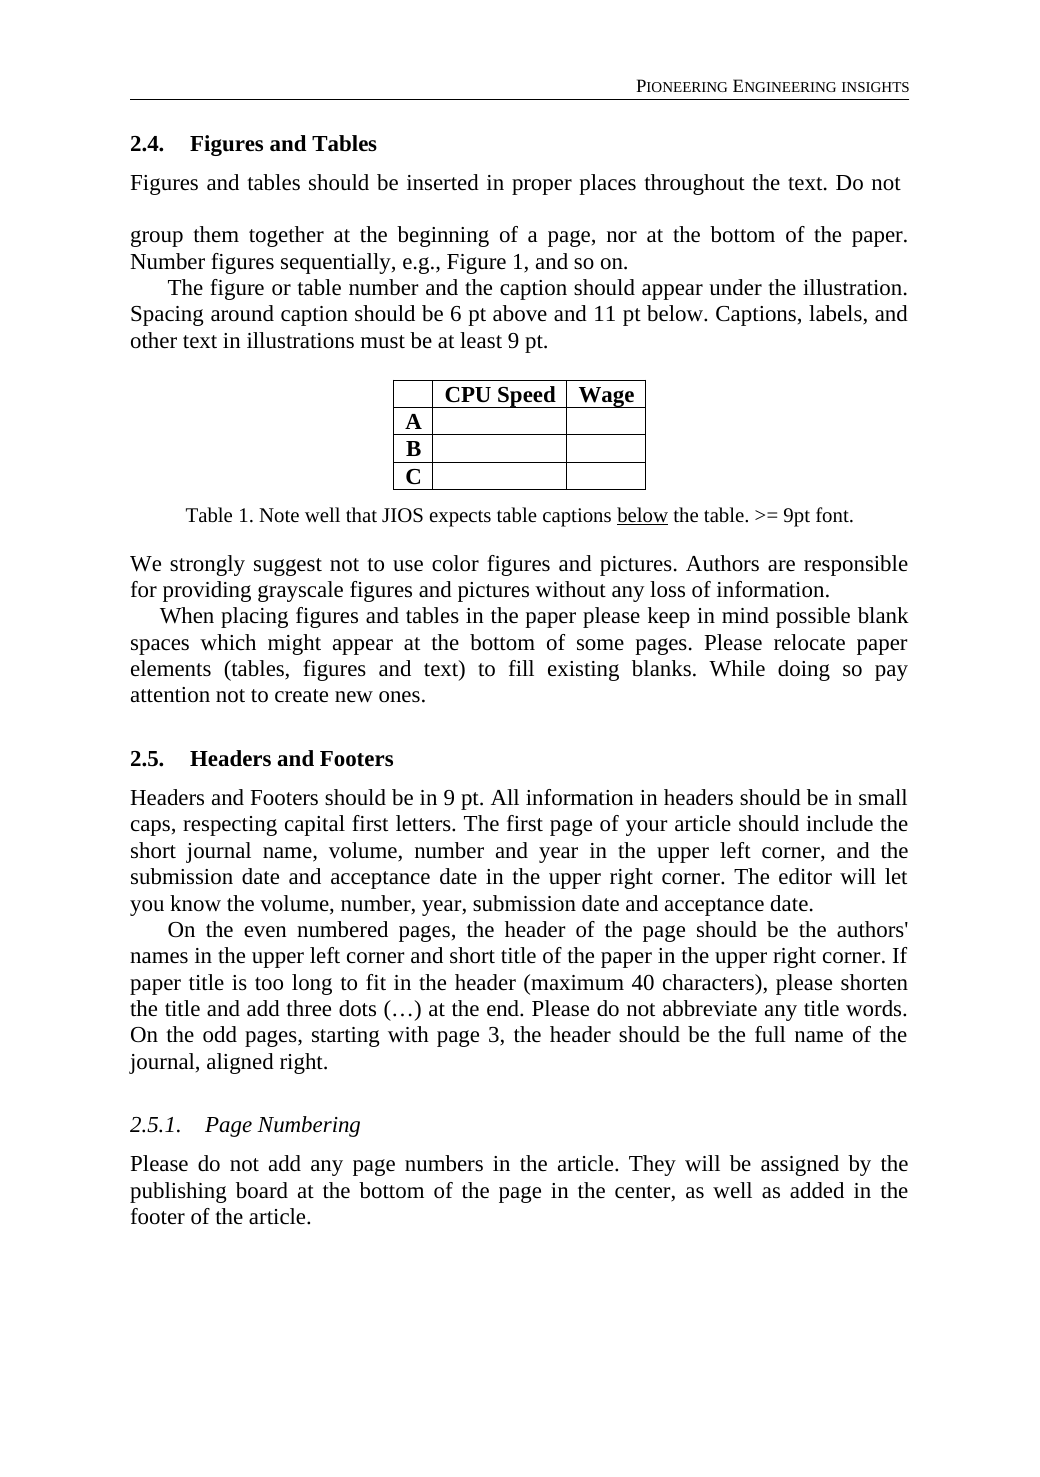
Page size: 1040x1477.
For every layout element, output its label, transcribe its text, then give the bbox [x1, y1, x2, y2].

subtitle Page Numbering [130, 1112, 909, 1138]
text On the even numbered pages, the header of the page should be the authors' names in the upper left corner and short title of the paper in the upper right corner. If paper title is too long to fit in the header (maximum 40 characters), please shorten the title and add three dots (…) at the end. Please do not abbreviate any title words. On the odd pages, starting with page 3, the header should be the full name of the journal, aligned right. [130, 916, 909, 1074]
subtitle Figures and Tables [130, 130, 909, 156]
text When placing figures and tables in the paper please keep in mind possible blank spaces which might appear at the bottom of some pages. Please relocate paper elements (tables, figures and text) to fill existing blanks. While doing so pay attention not to create new ones. [130, 602, 909, 708]
table_cell [433, 408, 566, 434]
table_cell [567, 408, 645, 434]
table_cell [433, 463, 566, 489]
text Table 1. Note well that JIOS expects table captions below the table. >= 9pt font. [130, 503, 909, 527]
text Figures and tables should be inserted in proper places throughout the text. Do not group them together at the beginning of a page, nor at the bottom of the paper. Number figures sequentially, e.g., Figure 1, and so on. [130, 169, 909, 274]
table_cell [433, 435, 566, 462]
subtitle Headers and Footers [130, 745, 909, 772]
table_cell [567, 435, 645, 462]
text Please do not add any page numbers in the article. They will be assigned by the publishing board at the bottom of the page in the center, as well as added in the footer of the article. [130, 1150, 909, 1229]
table_header CPU Speed [433, 381, 566, 407]
text Headers and Footers should be in 9 pt. All information in headers should be in small caps, respecting capital first letters. The first page of your article should include the short journal name, volume, number and year in the upper left corner, and the submission date and acceptance date in the upper right corner. The editor will let you know the volume, number, year, submission date and acceptance date. [130, 784, 909, 916]
table_cell B [394, 435, 432, 462]
table_cell A [394, 408, 432, 434]
text We strongly suggest not to use color figures and pictures. Authors are responsible for providing grayscale figures and pictures without any loss of information. [130, 550, 909, 602]
table_cell C [394, 463, 432, 489]
table_cell [567, 463, 645, 489]
text The figure or table number and the caption should appear under the illustration. Spacing around caption should be 6 pt above and 11 pt below. Captions, labels, and other text in illustrations must be at least 9 pt. [130, 274, 909, 353]
table_header [394, 381, 432, 407]
table_header Wage [567, 381, 645, 407]
